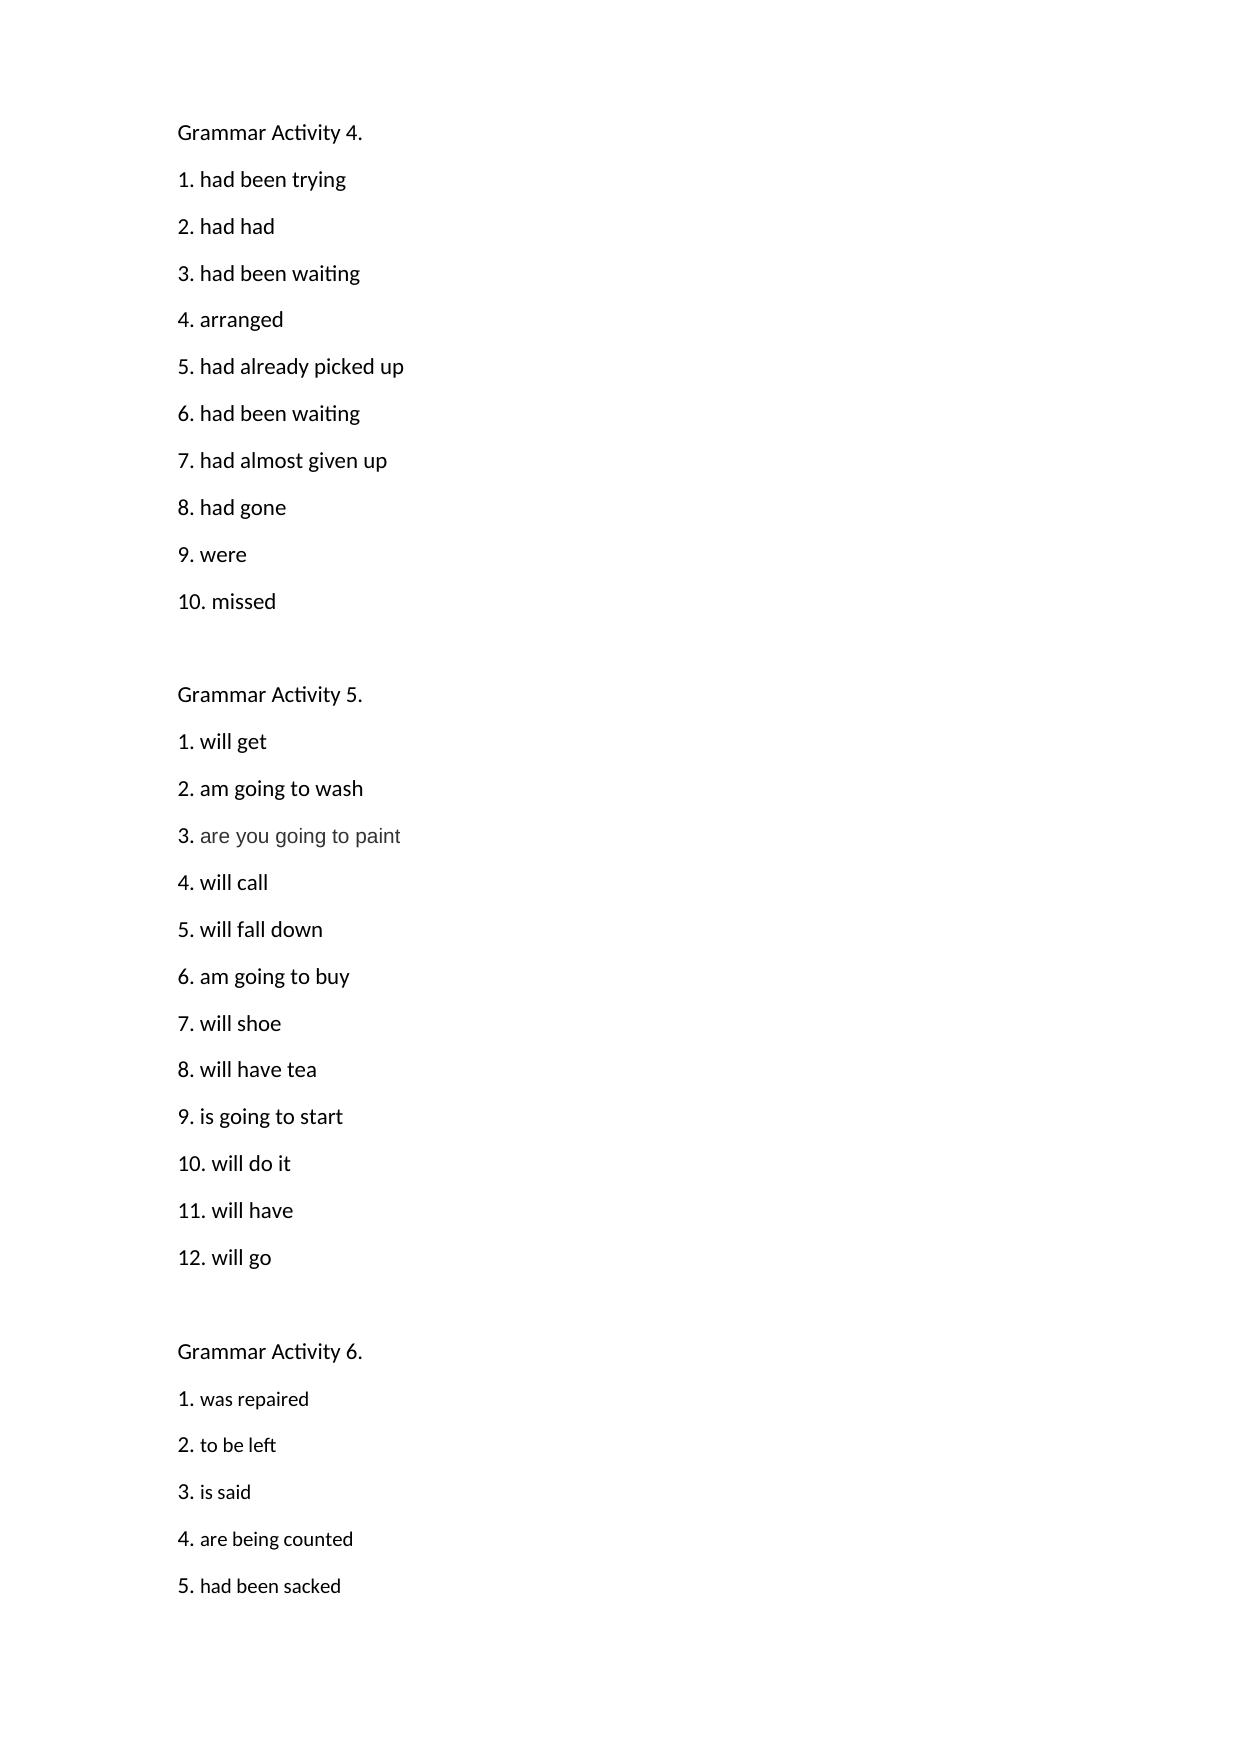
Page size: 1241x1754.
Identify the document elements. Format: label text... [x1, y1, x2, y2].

text 3. are you going to paint [177, 821, 1152, 849]
text 5. will fall down [177, 915, 1152, 943]
text 12. will go [177, 1243, 1152, 1271]
text 2. am going to wash [177, 774, 1152, 802]
text 8. had gone [177, 493, 1152, 521]
text 1. had been trying [177, 165, 1152, 193]
text Grammar Activity 4. [177, 118, 1152, 146]
text 4. are being counted [177, 1524, 1152, 1552]
text Grammar Activity 5. [177, 681, 1152, 709]
text 3. had been waiting [177, 259, 1152, 287]
text 9. is going to start [177, 1102, 1152, 1131]
text 7. will shoe [177, 1009, 1152, 1037]
text 8. will have tea [177, 1056, 1152, 1084]
text 5. had already picked up [177, 352, 1152, 381]
text 4. will call [177, 868, 1152, 896]
text 7. had almost given up [177, 446, 1152, 474]
text 9. were [177, 540, 1152, 568]
text Grammar Activity 6. [177, 1337, 1152, 1365]
text 2. to be left [177, 1431, 1152, 1459]
text 2. had had [177, 212, 1152, 240]
text 10. missed [177, 587, 1152, 615]
text 1. will get [177, 727, 1152, 756]
text 4. arranged [177, 306, 1152, 334]
text 3. is said [177, 1477, 1152, 1506]
text 10. will do it [177, 1149, 1152, 1177]
text 1. was repaired [177, 1384, 1152, 1412]
text 6. had been waiting [177, 399, 1152, 427]
text 6. am going to buy [177, 962, 1152, 990]
text 5. had been sacked [177, 1571, 1152, 1599]
text 11. will have [177, 1196, 1152, 1224]
